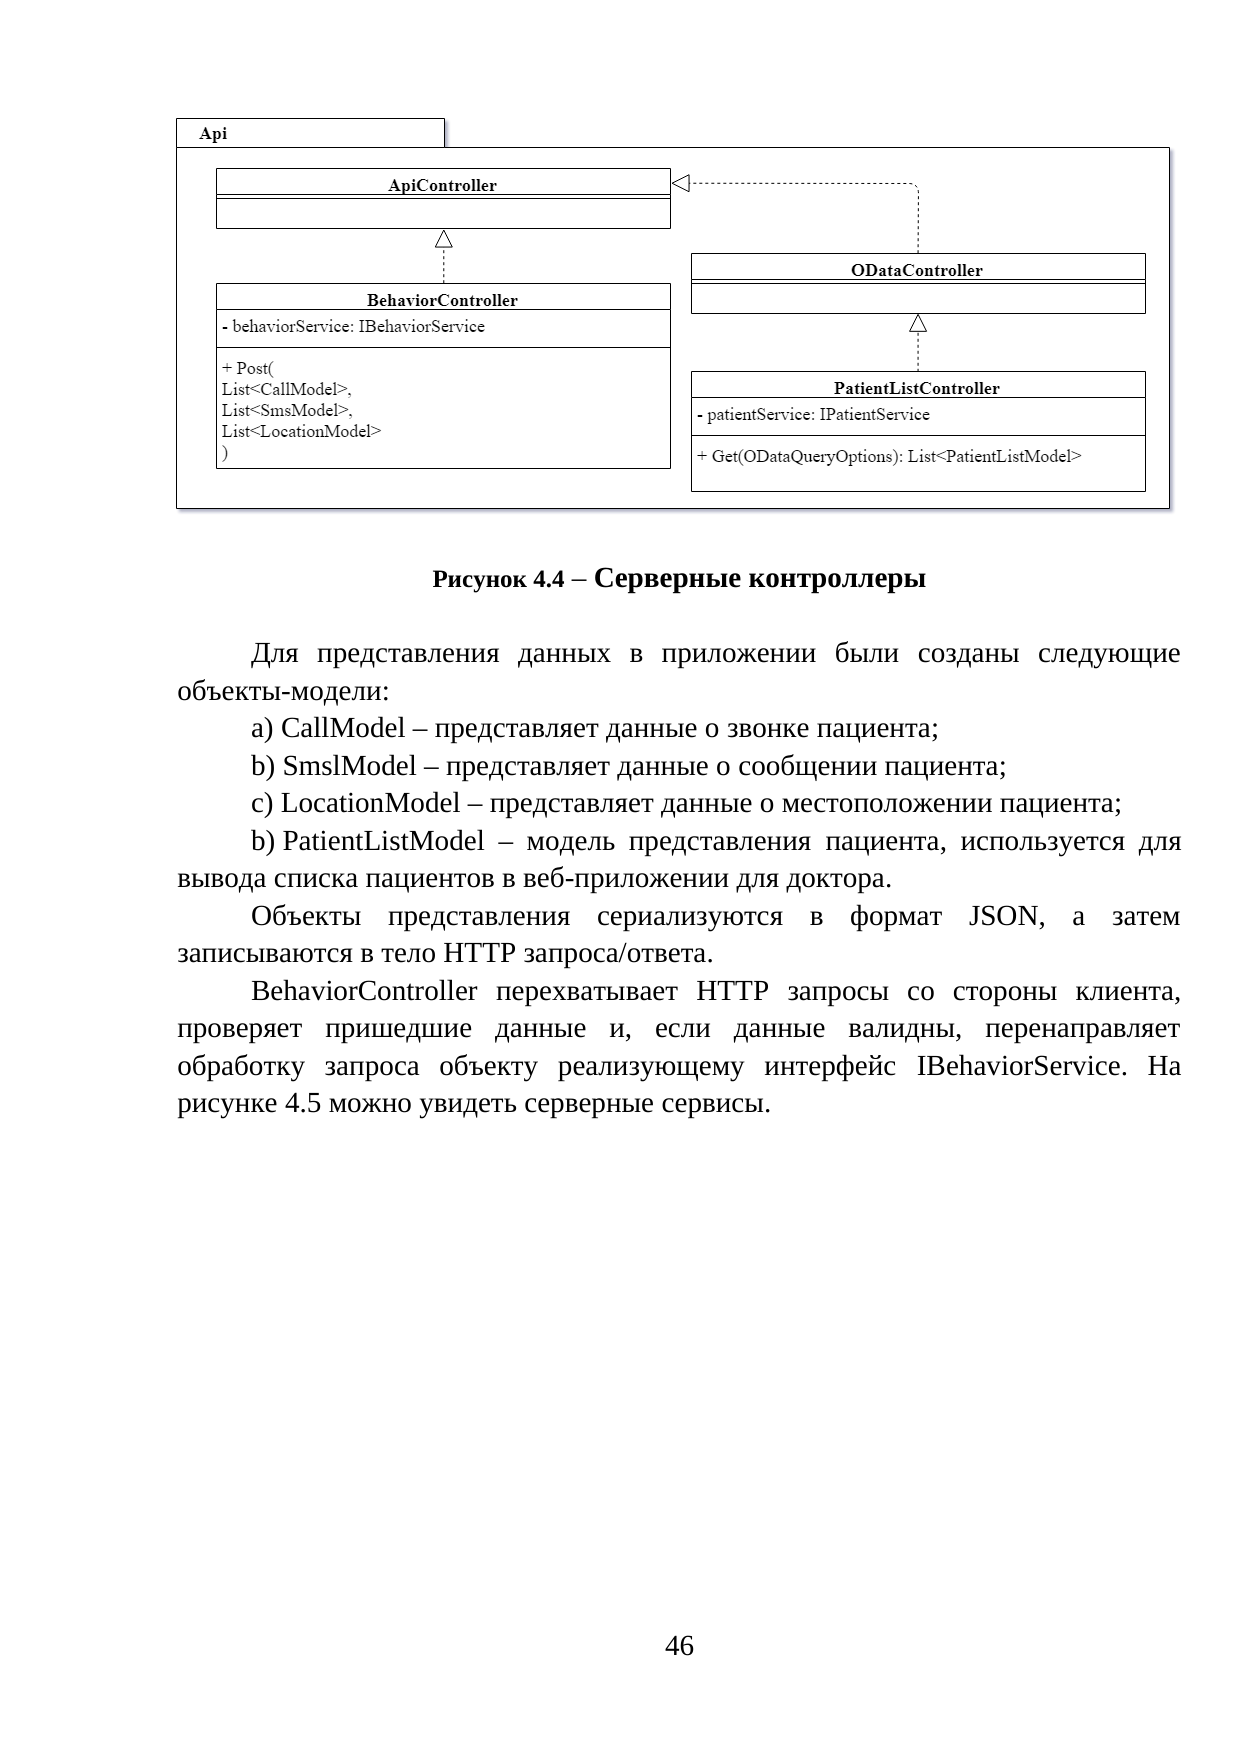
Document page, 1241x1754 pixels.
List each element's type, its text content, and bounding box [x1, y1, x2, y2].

text Рисунок 4.4 – Серверные контроллеры [177, 556, 1182, 594]
text BehaviorController перехватывает HTTP запросы со стороны клиента, проверяет пришедшие данные и, если данные валидны, перенаправляет обработку запроса объекту реализующему интерфейс IBehaviorService. На рисунке 4.5 можно увидеть серверные сервисы. [177, 969, 1182, 1119]
text Для представления данных в приложении были созданы следующие объекты-модели: [177, 631, 1182, 706]
text c) LocationModel – представляет данные о местоположении пациента; [177, 781, 1182, 819]
picture [176, 118, 1182, 519]
text a) CallModel – представляет данные о звонке пациента; [177, 706, 1182, 744]
text b) SmslModel – представляет данные о сообщении пациента; [177, 744, 1182, 781]
text Объекты представления сериализуются в формат JSON, а затем записываются в тело HTTP запроса/ответа. [177, 894, 1182, 969]
text b) PatientListModel – модель представления пациента, используется для вывода списка пациентов в веб-приложении для доктора. [177, 819, 1182, 894]
